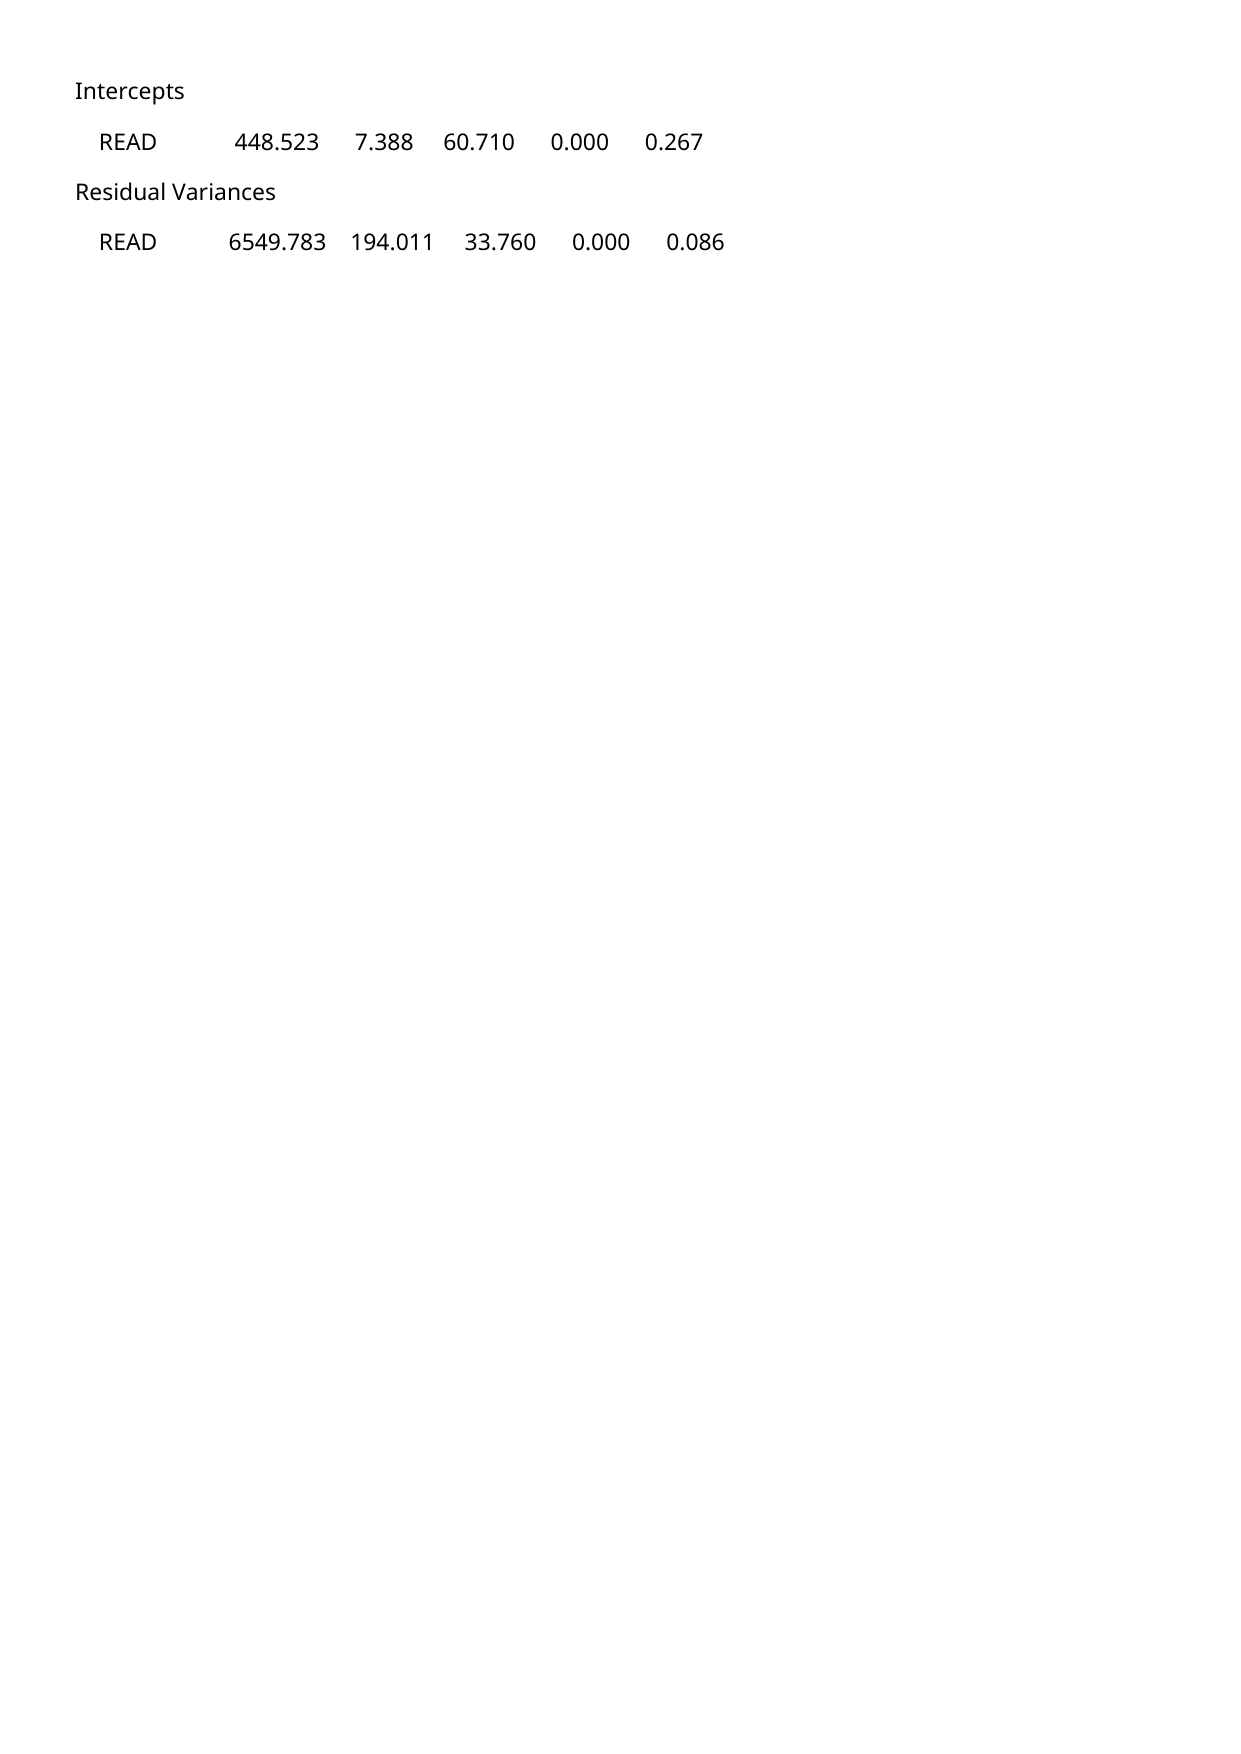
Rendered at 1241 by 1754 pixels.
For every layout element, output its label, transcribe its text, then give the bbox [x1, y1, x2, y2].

text READ 6549.783 194.011 33.760 0.000 0.086 [75, 226, 1165, 257]
text Residual Variances [75, 176, 1165, 207]
text READ 448.523 7.388 60.710 0.000 0.267 [75, 125, 1165, 157]
text Intercepts [75, 75, 1165, 106]
